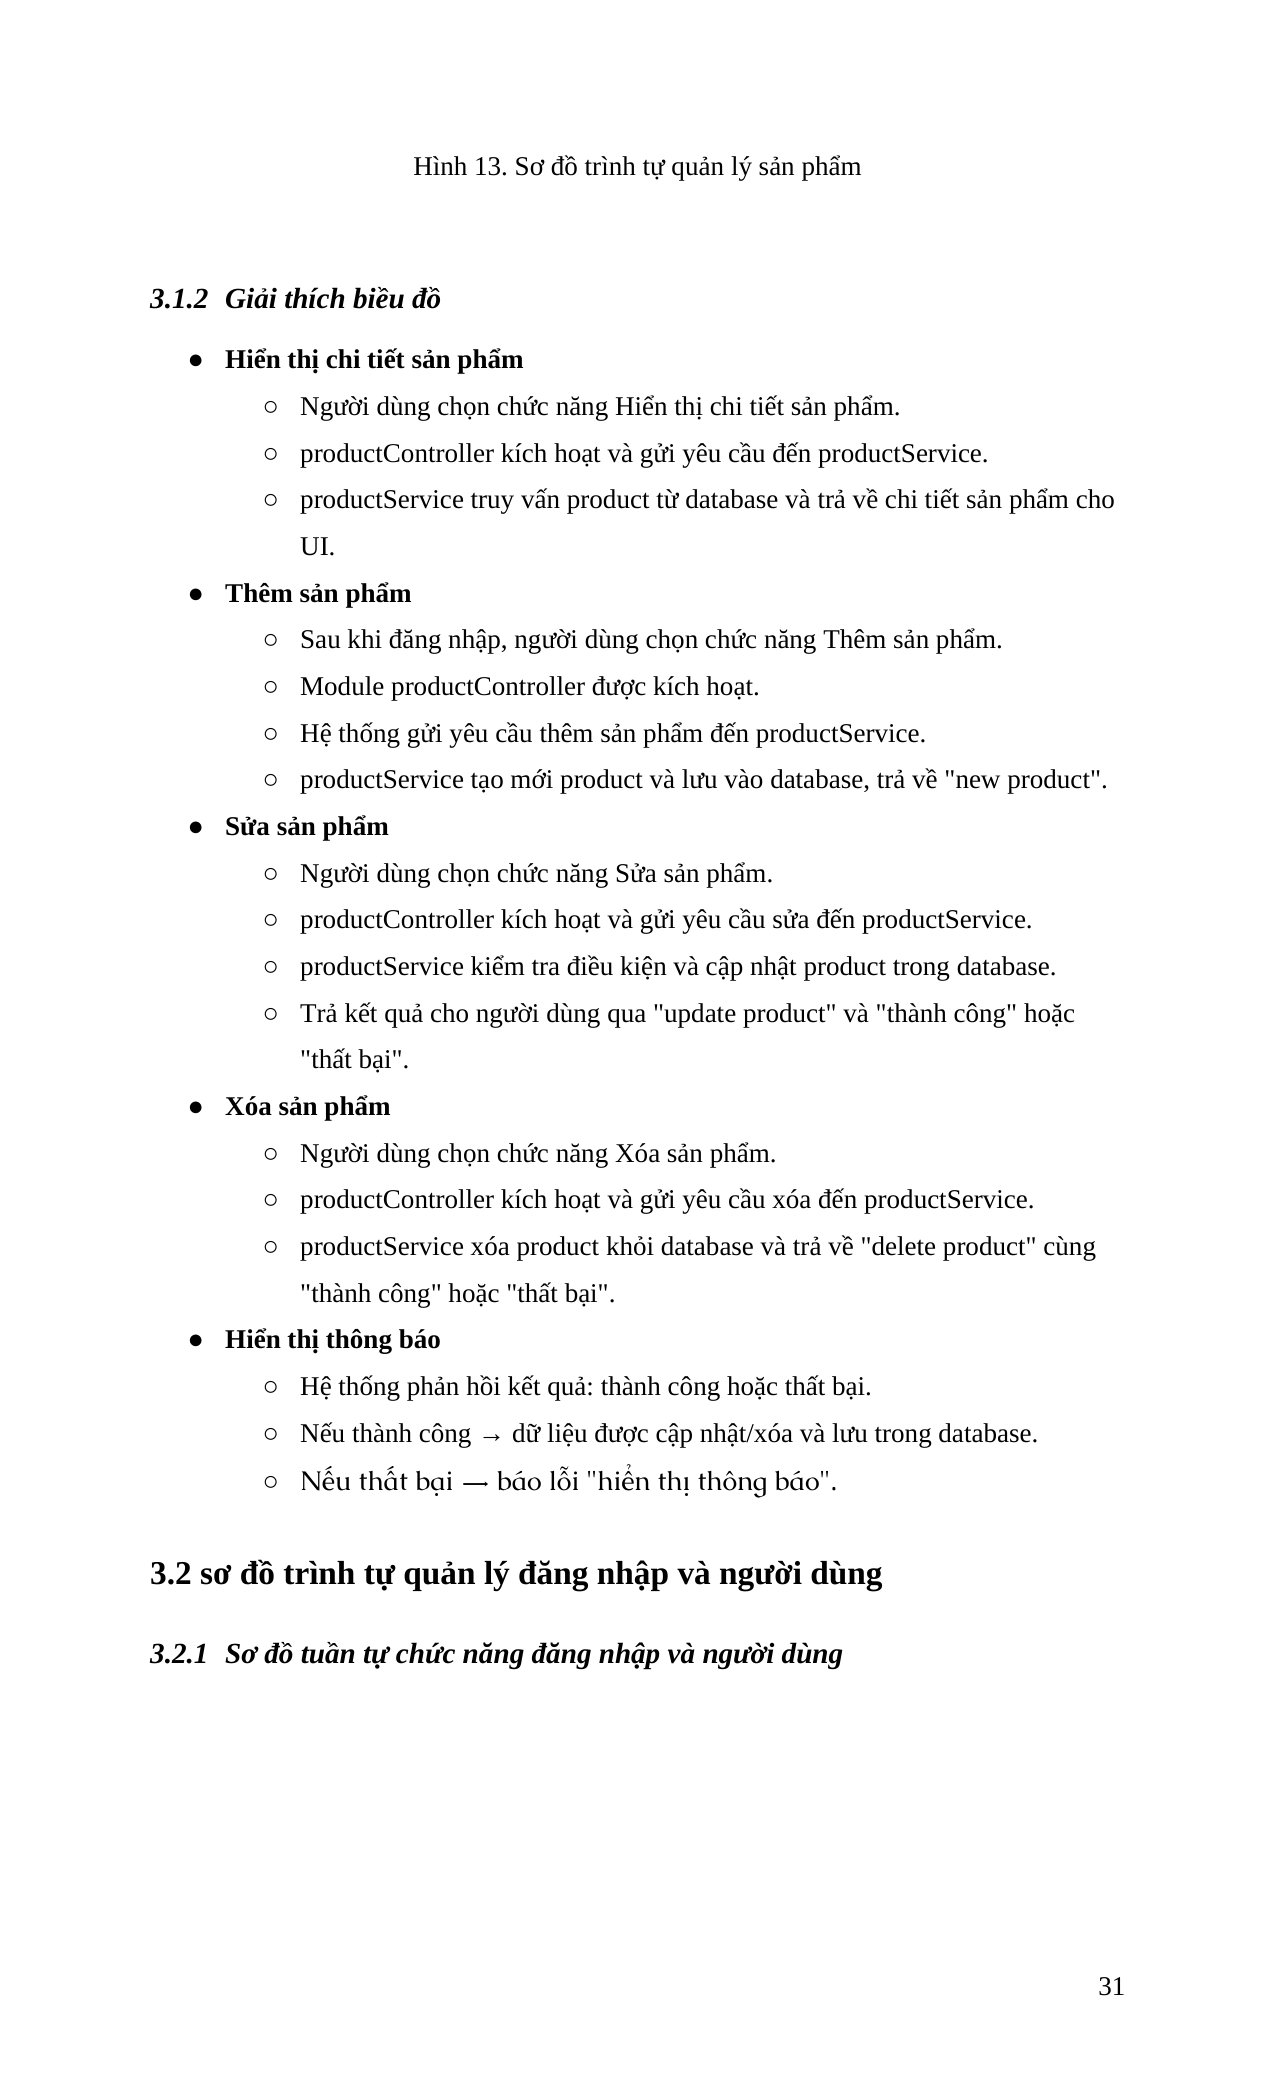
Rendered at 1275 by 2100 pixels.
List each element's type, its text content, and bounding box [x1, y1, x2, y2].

list Người dùng chọn chức năng Xóa sản phẩm. [262, 1137, 1125, 1168]
list productController kích hoạt và gửi yêu cầu đến productService. [262, 437, 1125, 468]
list Xóa sản phẩm [187, 1090, 1125, 1121]
list Hiển thị chi tiết sản phẩm [187, 344, 1125, 375]
list Hệ thống phản hồi kết quả: thành công hoặc thất bại. [262, 1370, 1125, 1401]
list Thêm sản phẩm [187, 577, 1125, 608]
list Hệ thống gửi yêu cầu thêm sản phẩm đến productService. [262, 717, 1125, 748]
list productService kiểm tra điều kiện và cập nhật product trong database. [262, 950, 1125, 981]
list productController kích hoạt và gửi yêu cầu xóa đến productService. [262, 1184, 1125, 1215]
subtitle 3.2 sơ đồ trình tự quản lý đăng nhập và người dùng [150, 1553, 1125, 1592]
list productService truy vấn product từ database và trả về chi tiết sản phẩm cho UI. [262, 484, 1125, 561]
list Người dùng chọn chức năng Hiển thị chi tiết sản phẩm. [262, 390, 1125, 421]
list Trả kết quả cho người dùng qua "update product" và "thành công" hoặc "thất bại". [262, 997, 1125, 1075]
list Module productController được kích hoạt. [262, 670, 1125, 701]
list Nếu thất bại → báo lỗi "hiển thị thông báo". [262, 1464, 1125, 1498]
subtitle 3.1.2 Giải thích biều đồ [150, 281, 1125, 314]
text Hình 13. Sơ đồ trình tự quản lý sản phẩm [150, 150, 1125, 181]
list productService xóa product khỏi database và trả về "delete product" cùng "thành công" hoặc "thất bại". [262, 1230, 1125, 1308]
list Người dùng chọn chức năng Sửa sản phẩm. [262, 857, 1125, 888]
list productController kích hoạt và gửi yêu cầu sửa đến productService. [262, 904, 1125, 935]
list Nếu thành công → dữ liệu được cập nhật/xóa và lưu trong database. [262, 1417, 1125, 1448]
subtitle 3.2.1 Sơ đồ tuần tự chức năng đăng nhập và người dùng [150, 1636, 1125, 1669]
list Sửa sản phẩm [187, 810, 1125, 841]
list Hiển thị thông báo [187, 1324, 1125, 1355]
list Sau khi đăng nhập, người dùng chọn chức năng Thêm sản phẩm. [262, 624, 1125, 655]
list productService tạo mới product và lưu vào database, trả về "new product". [262, 764, 1125, 795]
